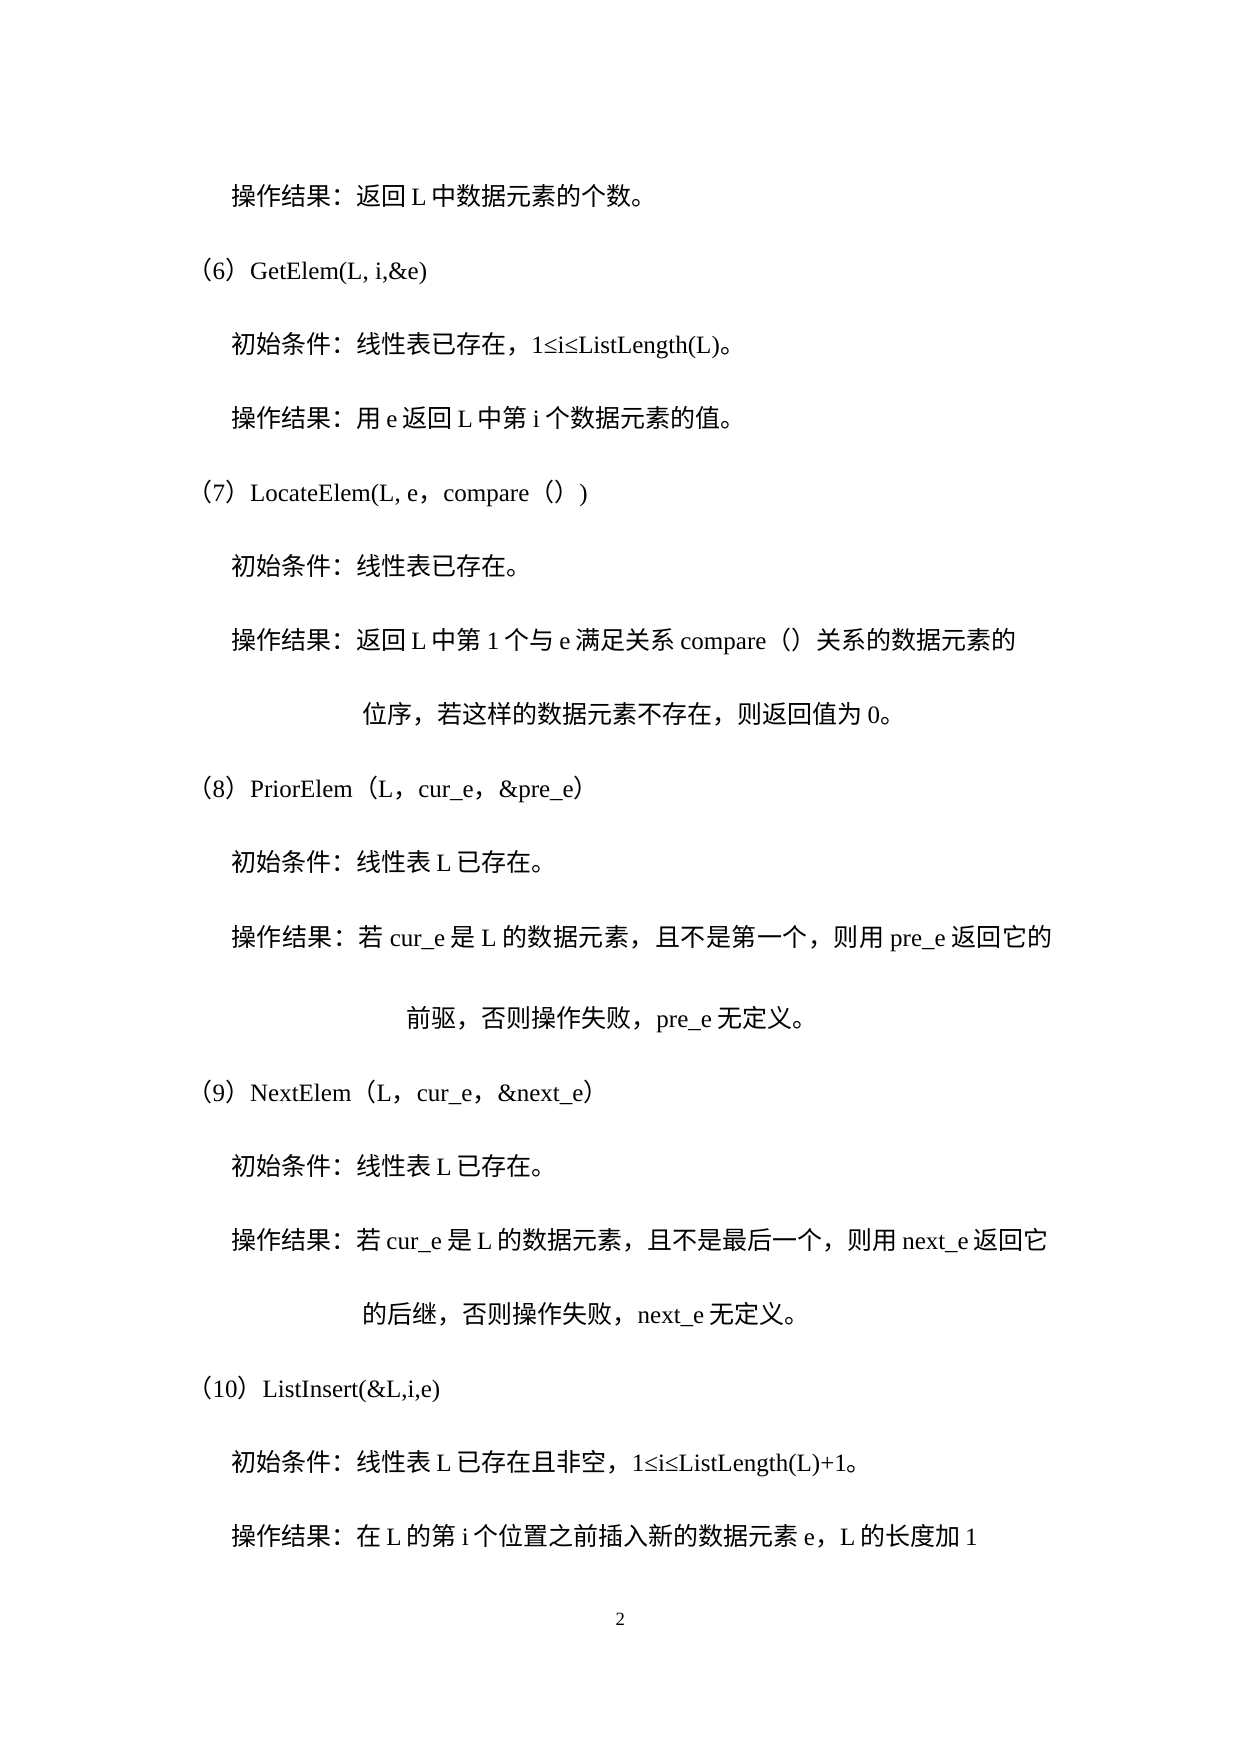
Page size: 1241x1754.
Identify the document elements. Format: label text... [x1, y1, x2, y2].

text 操作结果：返回L中数据元素的个数。 [187, 162, 1053, 227]
text （9）NextElem（L，cur_e，&next_e） [187, 1058, 1053, 1123]
text 初始条件：线性表L已存在。 [187, 828, 1053, 893]
text （10）ListInsert(&L,i,e) [187, 1354, 1053, 1419]
text 操作结果：在L的第i个位置之前插入新的数据元素e，L的长度加1 [187, 1502, 1053, 1567]
text 操作结果：若cur_e是L的数据元素，且不是最后一个，则用next_e返回它 [187, 1206, 1053, 1271]
text 的后继，否则操作失败，next_e无定义。 [187, 1280, 1053, 1345]
text 操作结果：返回L中第1个与e满足关系compare（）关系的数据元素的 [187, 606, 1053, 671]
text （7）LocateElem(L, e，compare（）) [187, 458, 1053, 523]
text 初始条件：线性表L已存在。 [187, 1132, 1053, 1197]
text 初始条件：线性表L已存在且非空，1≤i≤ListLength(L)+1。 [187, 1428, 1053, 1493]
text 位序，若这样的数据元素不存在，则返回值为0。 [187, 680, 1053, 745]
text （8）PriorElem（L，cur_e，&pre_e） [187, 754, 1053, 819]
text 操作结果：用e返回L中第i个数据元素的值。 [187, 384, 1053, 449]
text 操作结果：若cur_e是L的数据元素，且不是第一个，则用pre_e返回它的 前驱，否则操作失败，pre_e无定义。 [187, 903, 1053, 1049]
text （6）GetElem(L, i,&e) [187, 236, 1053, 301]
text 初始条件：线性表已存在，1≤i≤ListLength(L)。 [187, 310, 1053, 375]
text 初始条件：线性表已存在。 [187, 532, 1053, 597]
